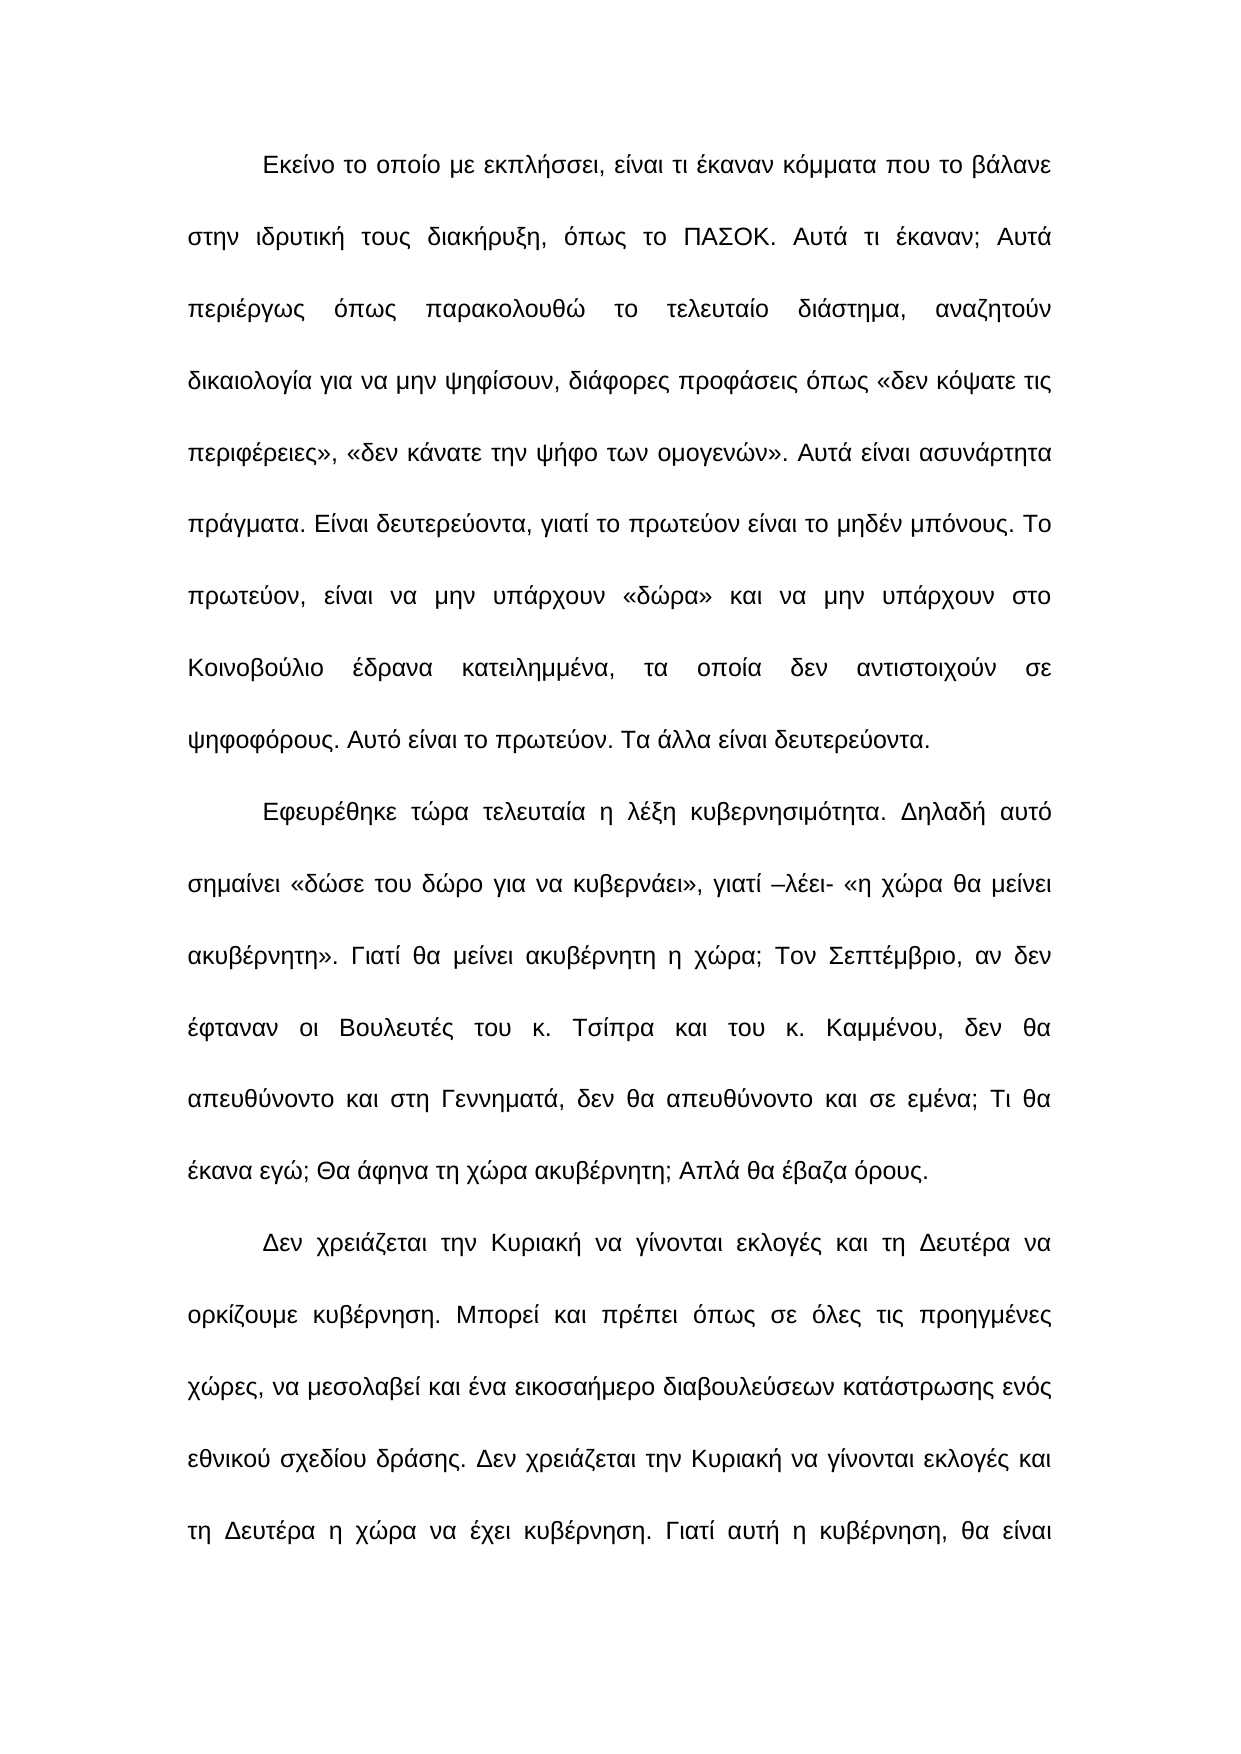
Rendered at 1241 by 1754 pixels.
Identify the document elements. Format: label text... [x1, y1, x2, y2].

text Εκείνο το οποίο με εκπλήσσει, είναι τι έκαναν κόμματα που το βάλανε στην ιδρυτική τους διακήρυξη, όπως το ΠΑΣΟΚ. Αυτά τι έκαναν; Αυτά περιέργως όπως παρακολουθώ το τελευταίο διάστημα, αναζητούν δικαιολογία για να μην ψηφίσουν, διάφορες προφάσεις όπως «δεν κόψατε τις περιφέρειες», «δεν κάνατε την ψήφο των ομογενών». Αυτά είναι ασυνάρτητα πράγματα. Είναι δευτερεύοντα, γιατί το πρωτεύον είναι το μηδέν μπόνους. Το πρωτεύον, είναι να μην υπάρχουν «δώρα» και να μην υπάρχουν στο Κοινοβούλιο έδρανα κατειλημμένα, τα οποία δεν αντιστοιχούν σε ψηφοφόρους. Αυτό είναι το πρωτεύον. Τα άλλα είναι δευτερεύοντα. [187, 150, 1053, 754]
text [187, 1228, 1053, 1544]
text Εφευρέθηκε τώρα τελευταία η λέξη κυβερνησιμότητα. Δηλαδή αυτό σημαίνει «δώσε του δώρο για να κυβερνάει», γιατί –λέει- «η χώρα θα μείνει ακυβέρνητη». Γιατί θα μείνει ακυβέρνητη η χώρα; Τον Σεπτέμβριο, αν δεν έφταναν οι Βουλευτές του κ. Τσίπρα και του κ. Καμμένου, δεν θα απευθύνοντο και στη Γεννηματά, δεν θα απευθύνοντο και σε εμένα; Τι θα έκανα εγώ; Θα άφηνα τη χώρα ακυβέρνητη; Απλά θα έβαζα όρους. [187, 797, 1053, 1185]
